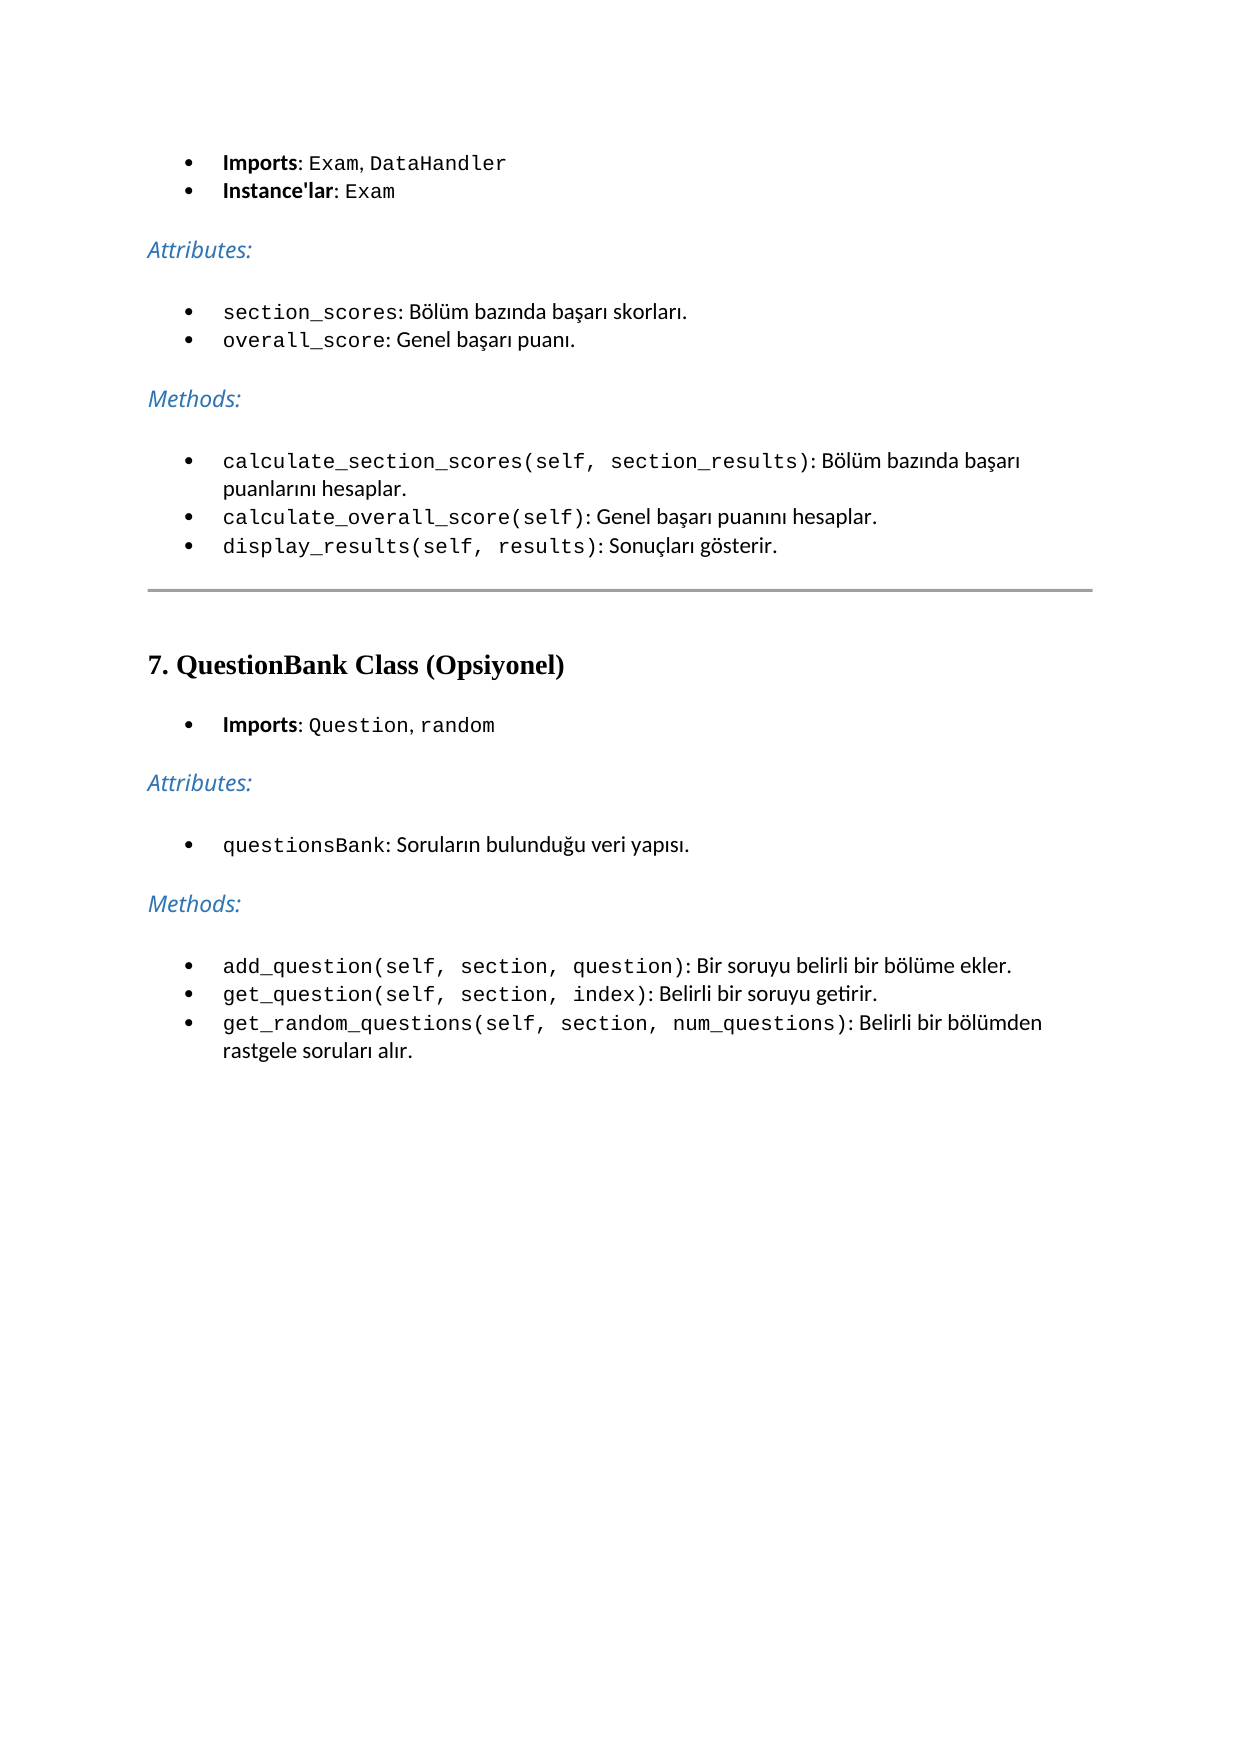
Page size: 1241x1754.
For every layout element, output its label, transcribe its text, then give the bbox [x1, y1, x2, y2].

list display_results(self, results): Sonuçları gösterir. [185, 531, 1093, 559]
list overall_score: Genel başarı puanı. [185, 325, 1093, 354]
subtitle Attributes: [148, 767, 1093, 799]
subtitle Attributes: [148, 234, 1093, 265]
list Imports: Question, random [185, 710, 1093, 738]
subtitle 7. QuestionBank Class (Opsiyonel) [148, 648, 1093, 681]
list Instance'lar: Exam [185, 176, 1093, 205]
list add_question(self, section, question): Bir soruyu belirli bir bölüme ekler. [185, 951, 1093, 979]
subtitle Methods: [148, 888, 1093, 919]
list get_question(self, section, index): Belirli bir soruyu getirir. [185, 979, 1093, 1008]
list calculate_overall_score(self): Genel başarı puanını hesaplar. [185, 502, 1093, 531]
list questionsBank: Soruların bulunduğu veri yapısı. [185, 830, 1093, 859]
subtitle Methods: [148, 383, 1093, 414]
list calculate_section_scores(self, section_results): Bölüm bazında başarı puanlarını hesaplar. [185, 446, 1093, 502]
list Imports: Exam, DataHandler [185, 148, 1093, 176]
list get_random_questions(self, section, num_questions): Belirli bir bölümden rastgele soruları alır. [185, 1008, 1093, 1064]
list section_scores: Bölüm bazında başarı skorları. [185, 297, 1093, 325]
